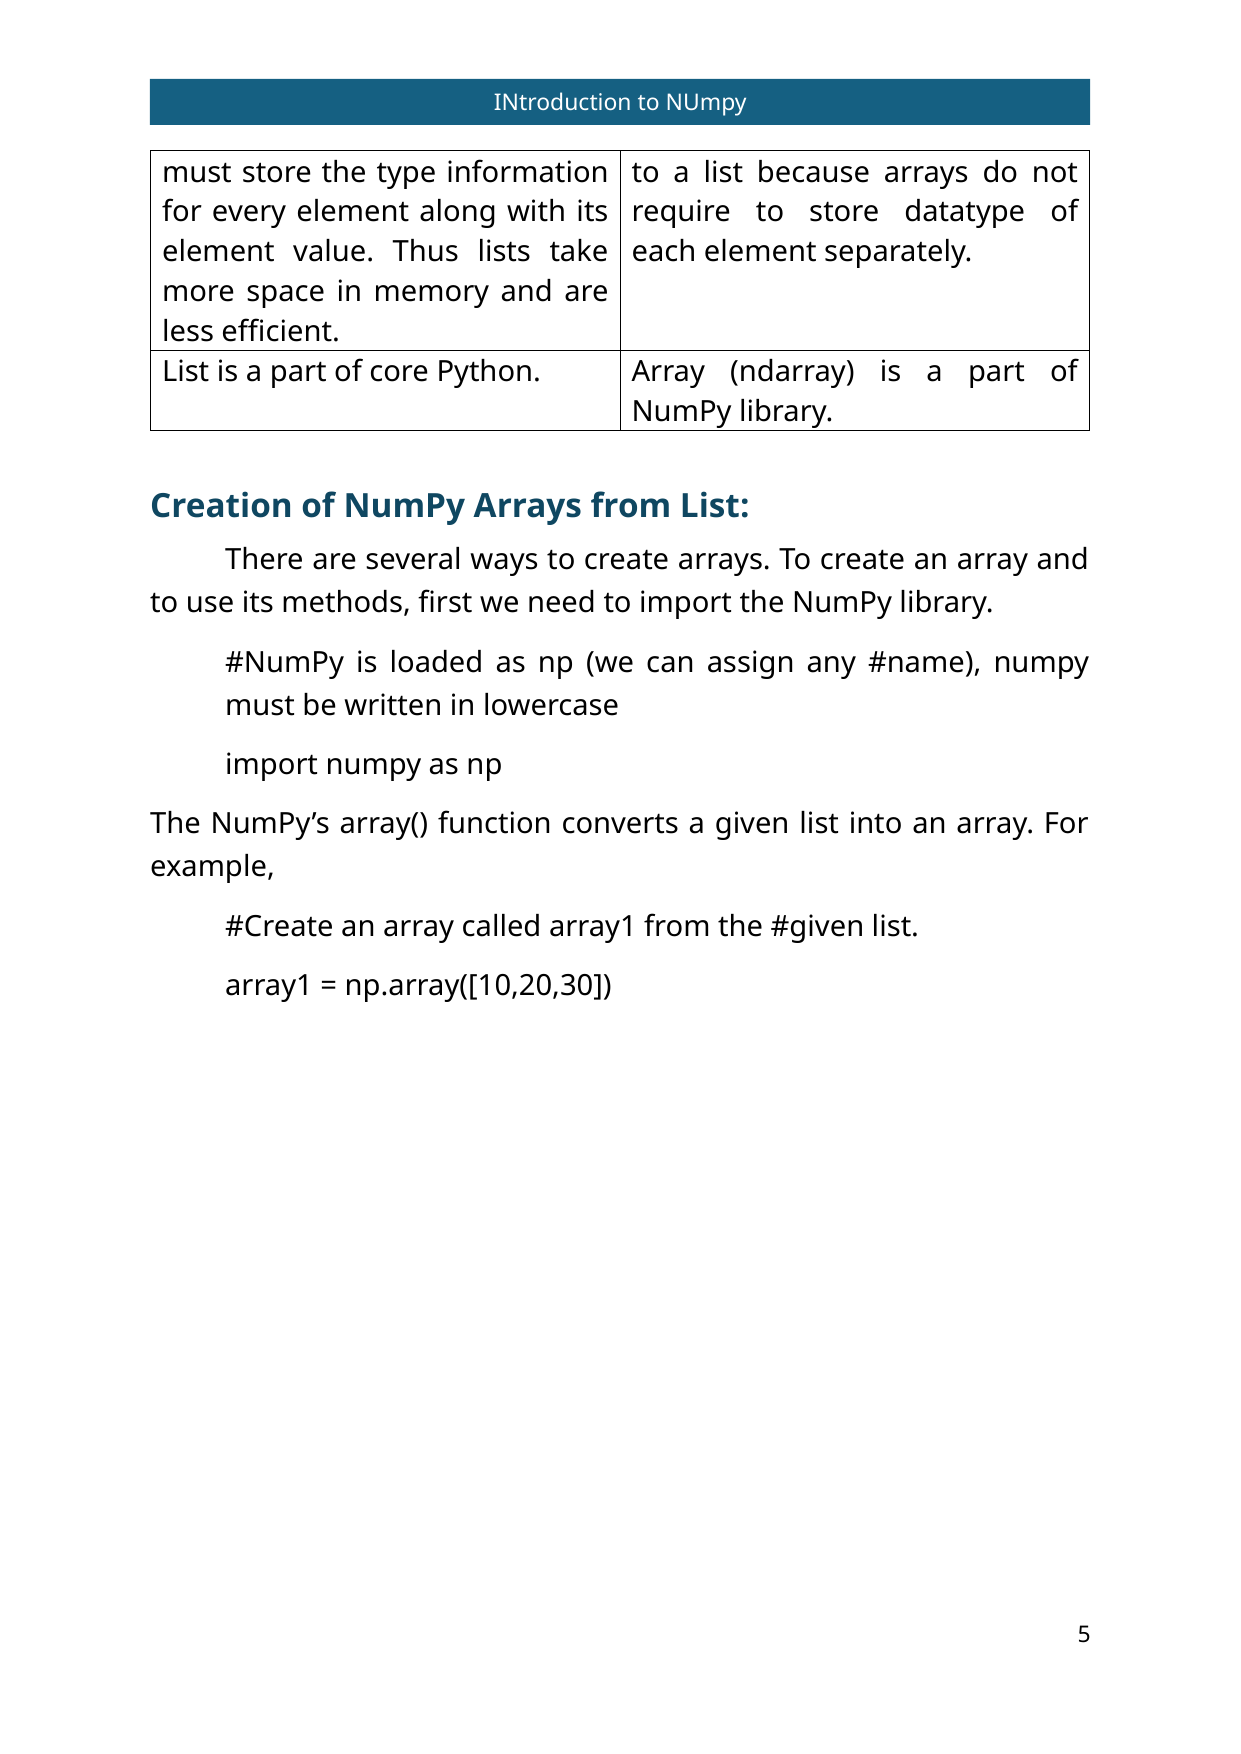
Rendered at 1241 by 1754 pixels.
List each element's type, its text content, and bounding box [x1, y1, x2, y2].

text #NumPy is loaded as np (we can assign any #name), numpy must be written in lowercase [225, 641, 1090, 723]
text The NumPy’s array() function converts a given list into an array. For example, [150, 803, 1090, 885]
table_cell List is a part of core Python. [151, 351, 620, 430]
subtitle Creation of NumPy Arrays from List: [150, 481, 1090, 527]
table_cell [621, 151, 1089, 349]
text #Create an array called array1 from the #given list. [150, 905, 1090, 945]
text There are several ways to create arrays. To create an array and to use its methods, first we need to import the NumPy library. [150, 539, 1090, 621]
text array1 = np.array([10,20,30]) [150, 964, 1090, 1004]
table_cell Array (ndarray) is a part of NumPy library. [621, 351, 1089, 430]
text import numpy as np [225, 743, 1090, 783]
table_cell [151, 151, 620, 349]
